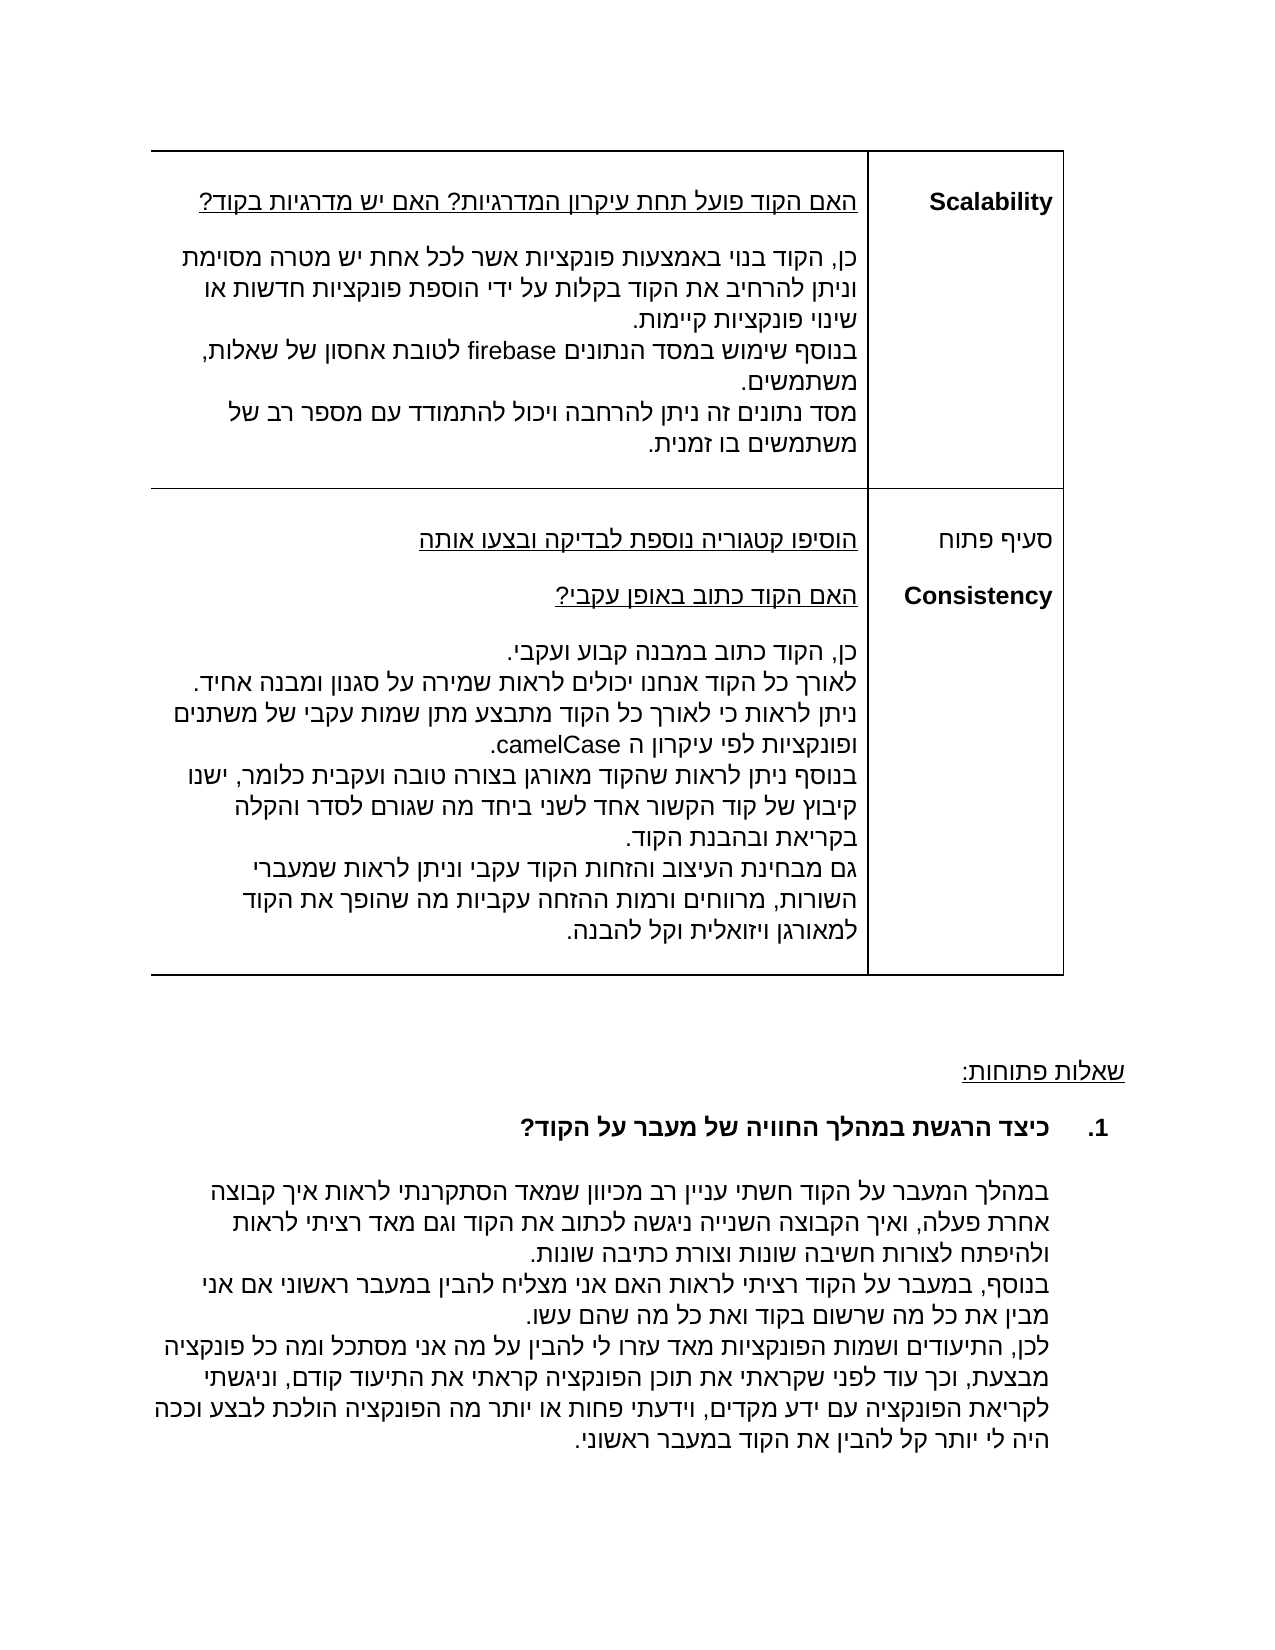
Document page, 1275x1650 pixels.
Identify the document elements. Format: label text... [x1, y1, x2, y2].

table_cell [869, 152, 1063, 487]
list במהלך המעבר על הקוד חשתי עניין רב מכיוון שמאד הסתקרנתי לראות איך קבוצה אחרת פעלה, ואיך הקבוצה השנייה ניגשה לכתוב את הקוד וגם מאד רציתי לראות ולהיפתח לצורות חשיבה שונות וצורת כתיבה שונות. בנוסף, במעבר על הקוד רציתי לראות האם אני מצליח להבין במעבר ראשוני אם אני מבין את כל מה שרשום בקוד ואת כל מה שהם עשו. לכן, התיעודים ושמות הפונקציות מאד עזרו לי להבין על מה אני מסתכל ומה כל פונקציה מבצעת, וכך עוד לפני שקראתי את תוכן הפונקציה קראתי את התיעוד קודם, וניגשתי לקריאת הפונקציה עם ידע מקדים, וידעתי פחות או יותר מה הפונקציה הולכת לבצע וככה היה לי יותר קל להבין את הקוד במעבר ראשוני. [150, 1177, 1050, 1454]
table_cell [151, 152, 867, 487]
table_cell סעיף פתוח Consistency [869, 489, 1063, 974]
text שאלות פתוחות: [150, 1057, 1125, 1086]
table_cell הוסיפו קטגוריה נוספת לבדיקה ובצעו אותה האם הקוד כתוב באופן עקבי? כן, הקוד כתוב במבנה קבוע ועקבי. לאורך כל הקוד אנחנו יכולים לראות שמירה על סגנון ומבנה אחיד. ניתן לראות כי לאורך כל הקוד מתבצע מתן שמות עקבי של משתנים ופונקציות לפי עיקרון ה camelCase. בנוסף ניתן לראות שהקוד מאורגן בצורה טובה ועקבית כלומר, ישנו קיבוץ של קוד הקשור אחד לשני ביחד מה שגורם לסדר והקלה בקריאת ובהבנת הקוד. גם מבחינת העיצוב והזחות הקוד עקבי וניתן לראות שמעברי השורות, מרווחים ורמות ההזחה עקביות מה שהופך את הקוד למאורגן ויזואלית וקל להבנה. [151, 489, 867, 974]
list כיצד הרגשת במהלך החוויה של מעבר על הקוד? [150, 1113, 1087, 1142]
